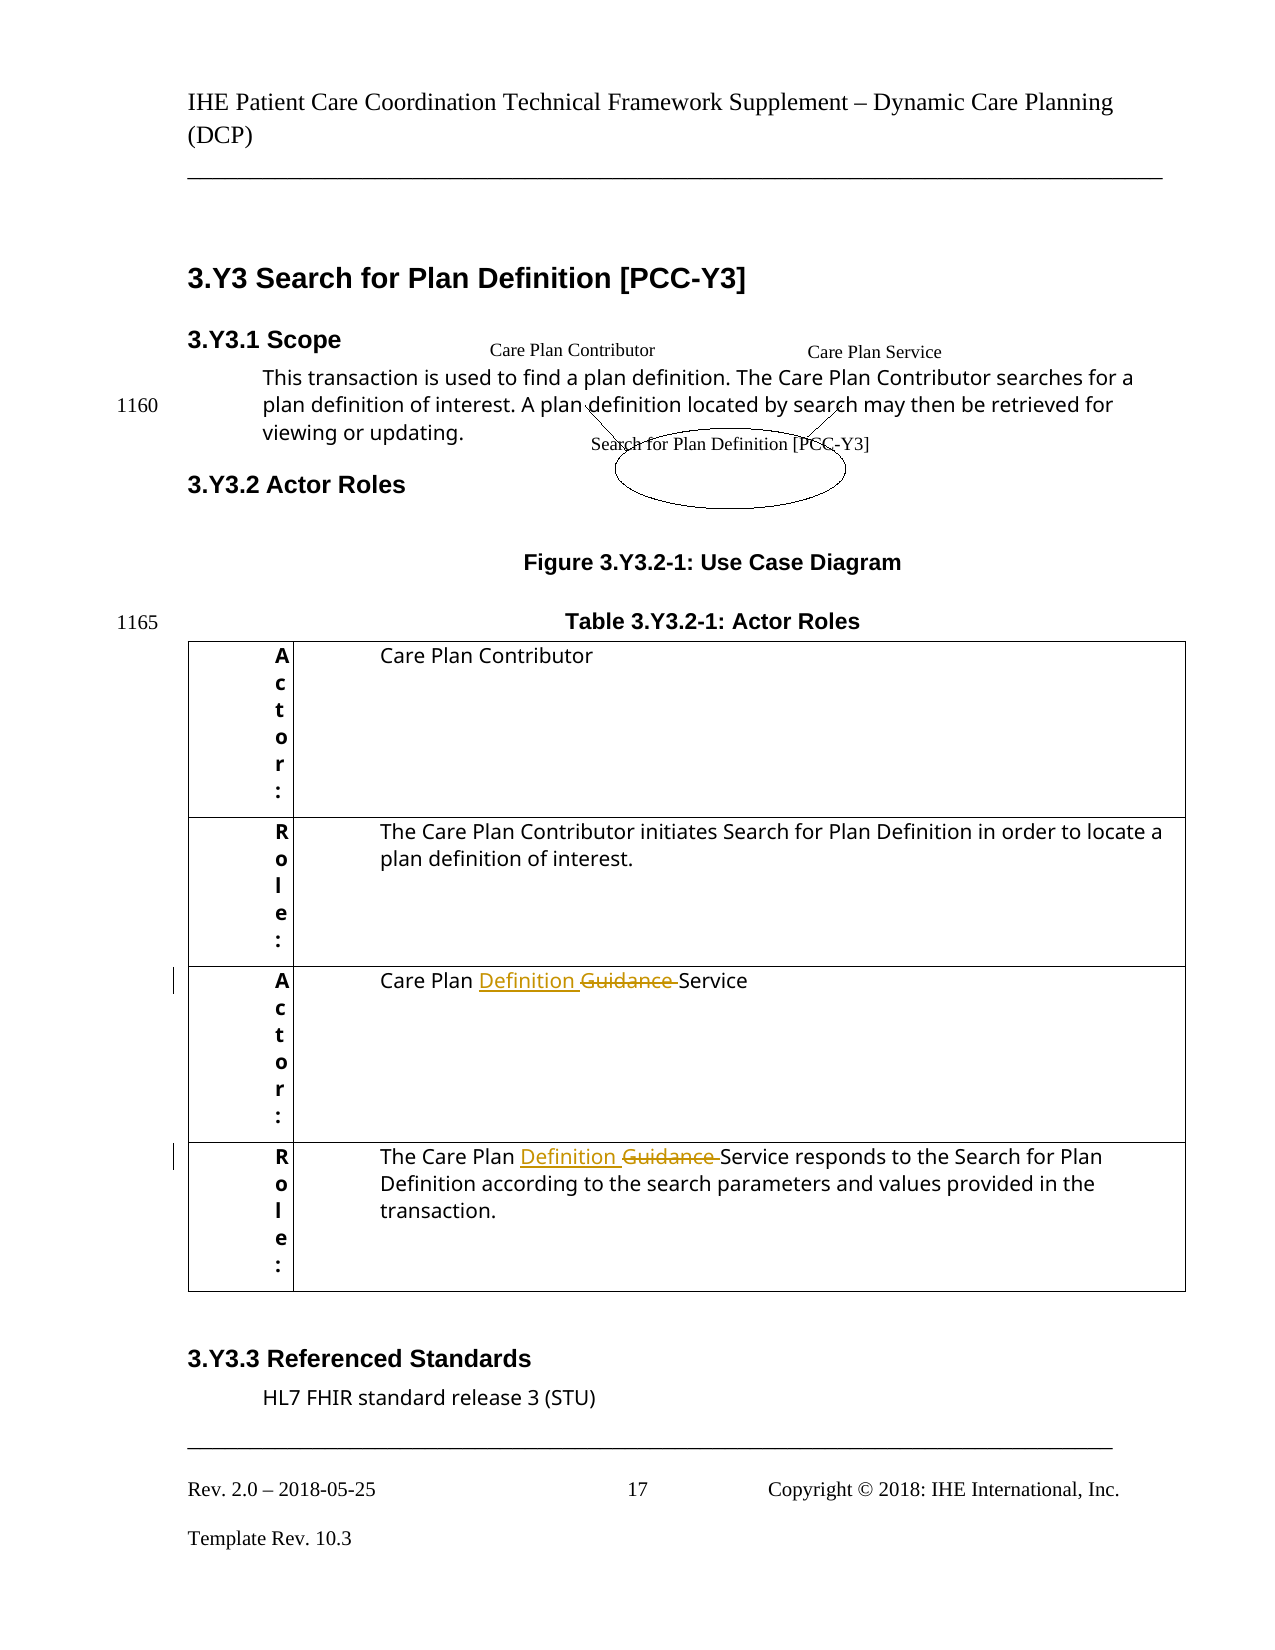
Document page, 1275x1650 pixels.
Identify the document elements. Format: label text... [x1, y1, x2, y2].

table_cell Actor: [189, 967, 293, 1142]
table_cell The Care Plan Service responds to the Search for Plan Definition according to the search parameters and values provided in the transaction. [294, 1143, 1185, 1291]
title Table 3.Y3.2-1: Actor Roles [262, 607, 1162, 634]
subtitle 3.Y3 Search for Plan Definition [PCC-Y3] [187, 261, 1162, 295]
text This transaction is used to find a plan definition. The Care Plan Contributor searches for a plan definition of interest. A plan definition located by search may then be retrieved for viewing or updating. [262, 364, 1162, 445]
subtitle 3.Y3.2 Actor Roles [187, 470, 1162, 499]
table_header Actor: [189, 642, 293, 817]
text HL7 FHIR standard release 3 (STU) [262, 1383, 1162, 1410]
table_cell Role: [189, 1143, 293, 1291]
subtitle 3.Y3.1 Scope [187, 325, 1162, 353]
subtitle 3.Y3.3 Referenced Standards [187, 1344, 1162, 1373]
table_cell The Care Plan Contributor initiates Search for Plan Definition in order to locate a plan definition of interest. [294, 818, 1185, 966]
table_header Care Plan Contributor [294, 642, 1185, 817]
table_cell Role: [189, 818, 293, 966]
title Figure 3.Y3.2-1: Use Case Diagram [262, 549, 1162, 576]
table_cell Care Plan Service [294, 967, 1185, 1142]
